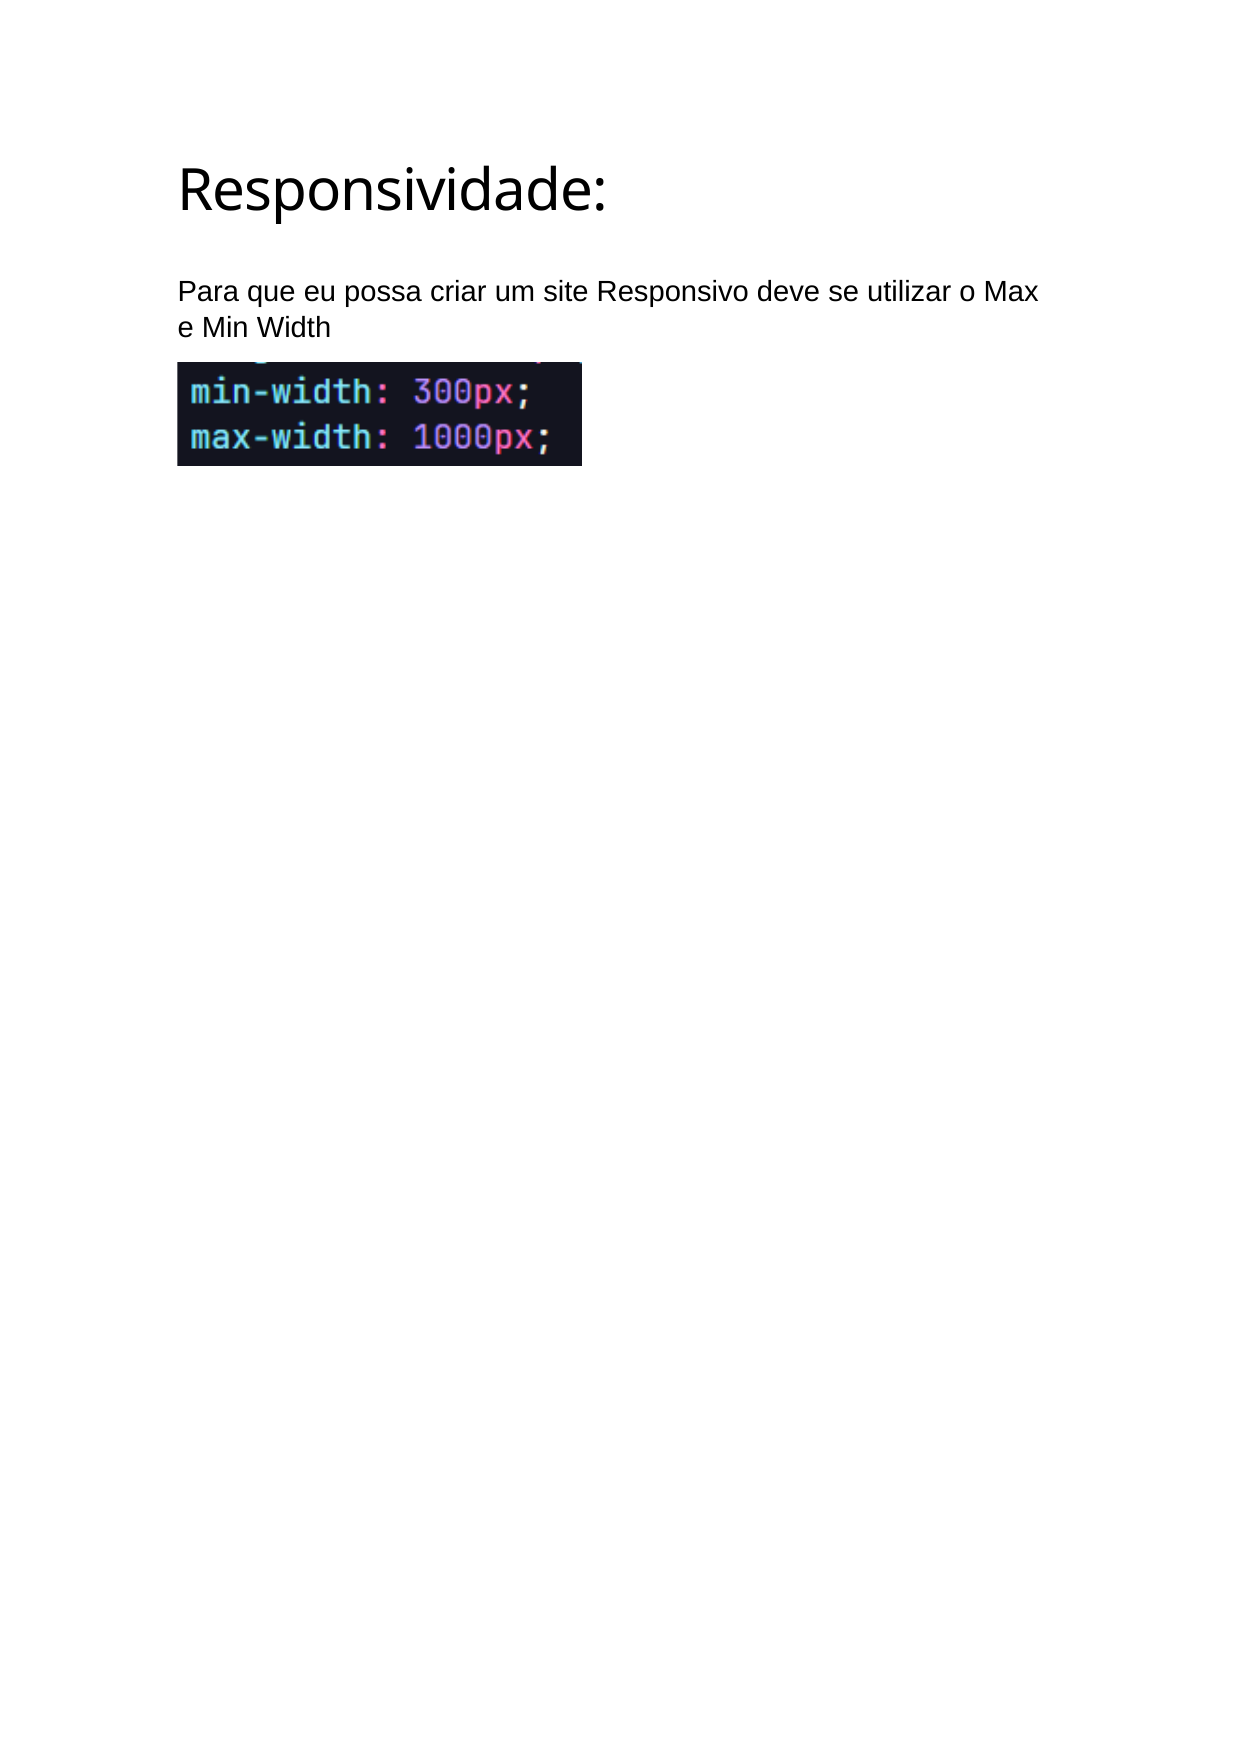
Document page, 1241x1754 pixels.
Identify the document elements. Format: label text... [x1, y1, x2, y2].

picture [177, 362, 582, 466]
text Para que eu possa criar um site Responsivo deve se utilizar o Max e Min Width [177, 274, 1063, 344]
title Responsividade: [177, 148, 1063, 227]
